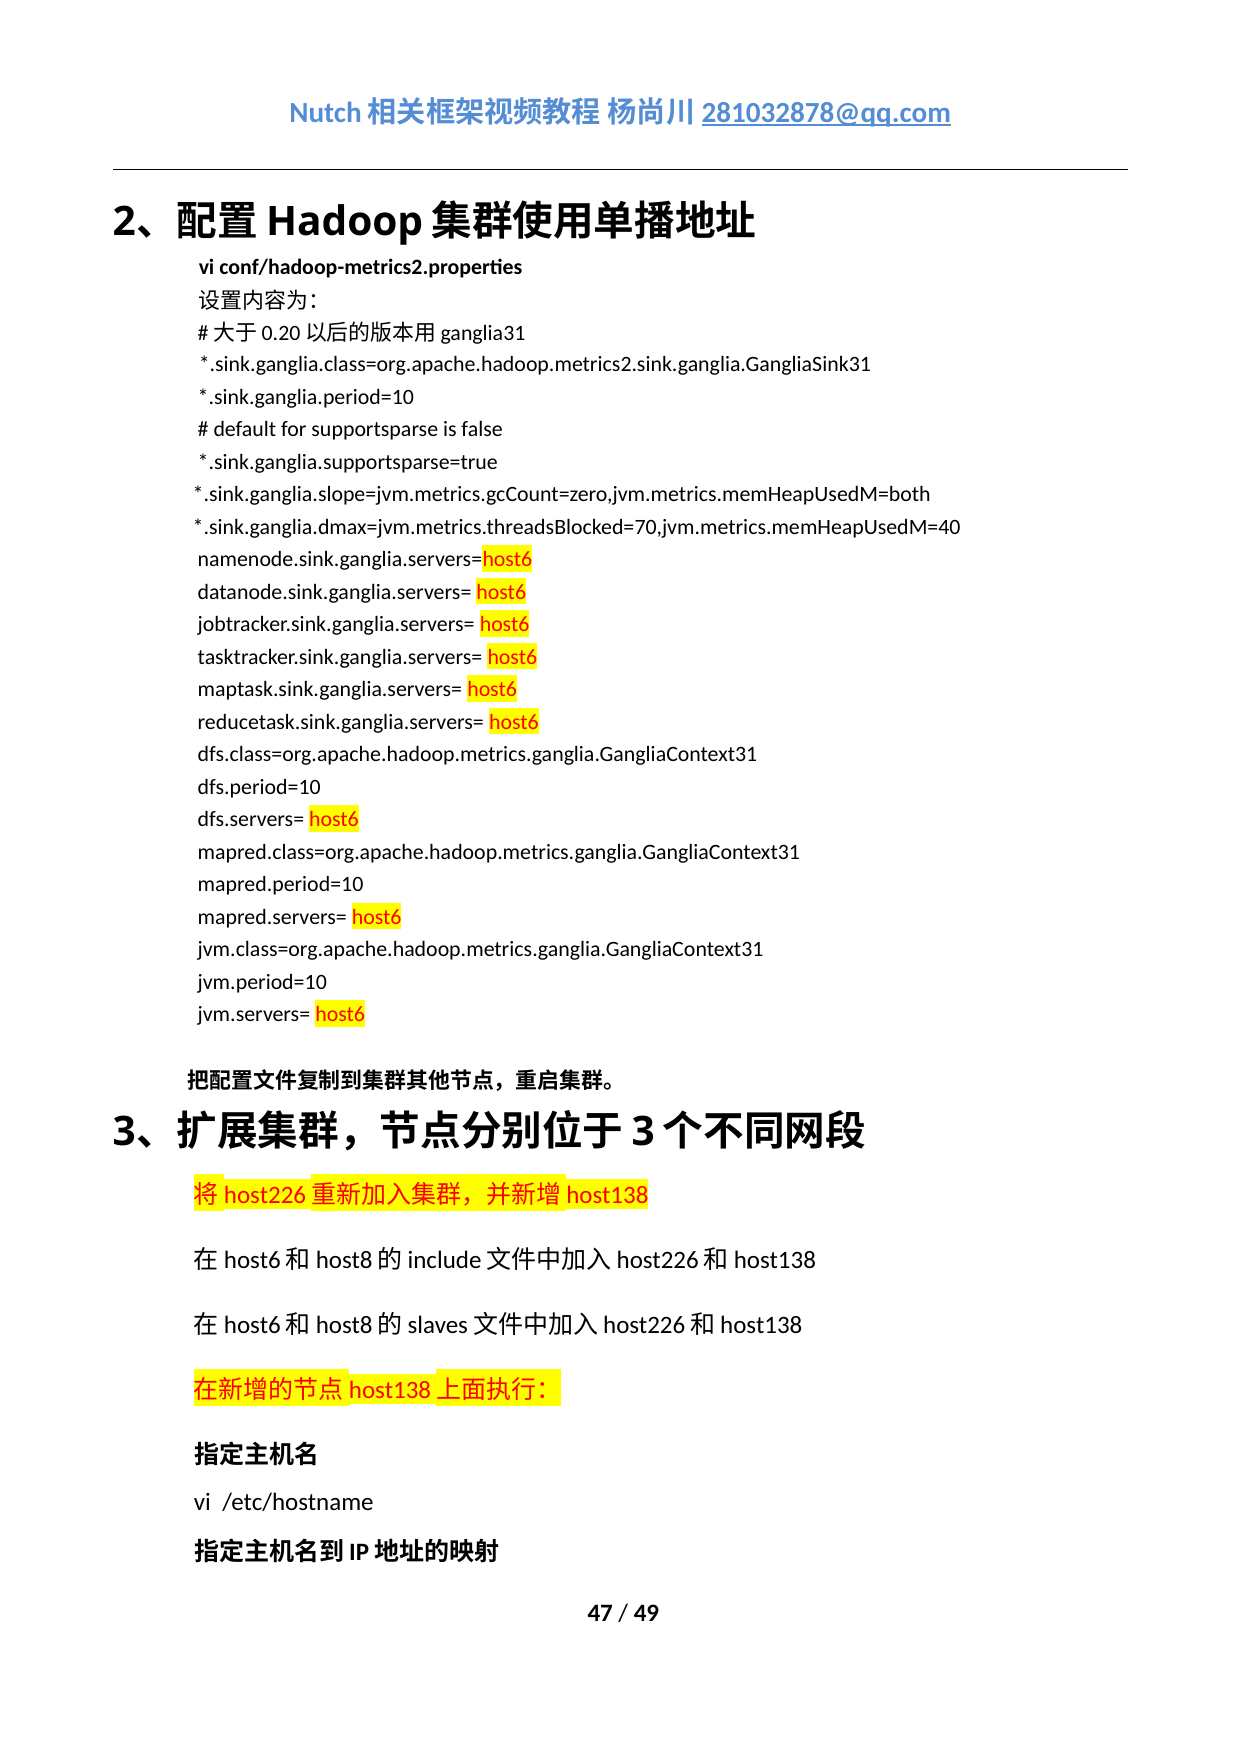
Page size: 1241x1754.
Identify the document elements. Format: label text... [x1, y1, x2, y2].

list 指定主机名到IP地址的映射 [144, 1517, 1128, 1582]
text 2、配置Hadoop集群使用单播地址 [112, 185, 1128, 250]
list vi conf/hadoop-metrics2.properties [187, 250, 1128, 282]
list 将host226重新加入集群，并新增host138 [144, 1160, 1128, 1225]
list 指定主机名 [144, 1420, 1128, 1485]
list 在host6和host8的slaves文件中加入host226和host138 [144, 1290, 1128, 1355]
list 把配置文件复制到集群其他节点，重启集群。 [187, 1062, 1128, 1095]
list vi /etc/hostname [144, 1485, 1128, 1517]
list *.sink.ganglia.class=org.apache.hadoop.metrics2.sink.ganglia.GangliaSink31 *.sink.ganglia.period=10 # default for supportsparse is false *.sink.ganglia.supportsparse=true *.sink.ganglia.slope=jvm.metrics.gcCount=zero,jvm.metrics.memHeapUsedM=both *.sink.ganglia.dmax=jvm.metrics.threadsBlocked=70,jvm.metrics.memHeapUsedM=40 [187, 347, 1128, 542]
list 在新增的节点host138上面执行： [144, 1355, 1128, 1420]
list namenode.sink.ganglia.servers=host6 datanode.sink.ganglia.servers= host6 jobtracker.sink.ganglia.servers= host6 tasktracker.sink.ganglia.servers= host6 maptask.sink.ganglia.servers= host6 reducetask.sink.ganglia.servers= host6 dfs.class=org.apache.hadoop.metrics.ganglia.GangliaContext31 dfs.period=10 dfs.servers= host6 mapred.class=org.apache.hadoop.metrics.ganglia.GangliaContext31 mapred.period=10 mapred.servers= host6 jvm.class=org.apache.hadoop.metrics.ganglia.GangliaContext31 jvm.period=10 jvm.servers= host6 [187, 542, 1128, 1030]
list # 大于0.20以后的版本用ganglia31 [187, 315, 1128, 347]
list 在host6和host8的include文件中加入host226和host138 [144, 1225, 1128, 1290]
list 设置内容为： [187, 282, 1128, 315]
text 3、扩展集群，节点分别位于3个不同网段 [112, 1095, 1128, 1160]
